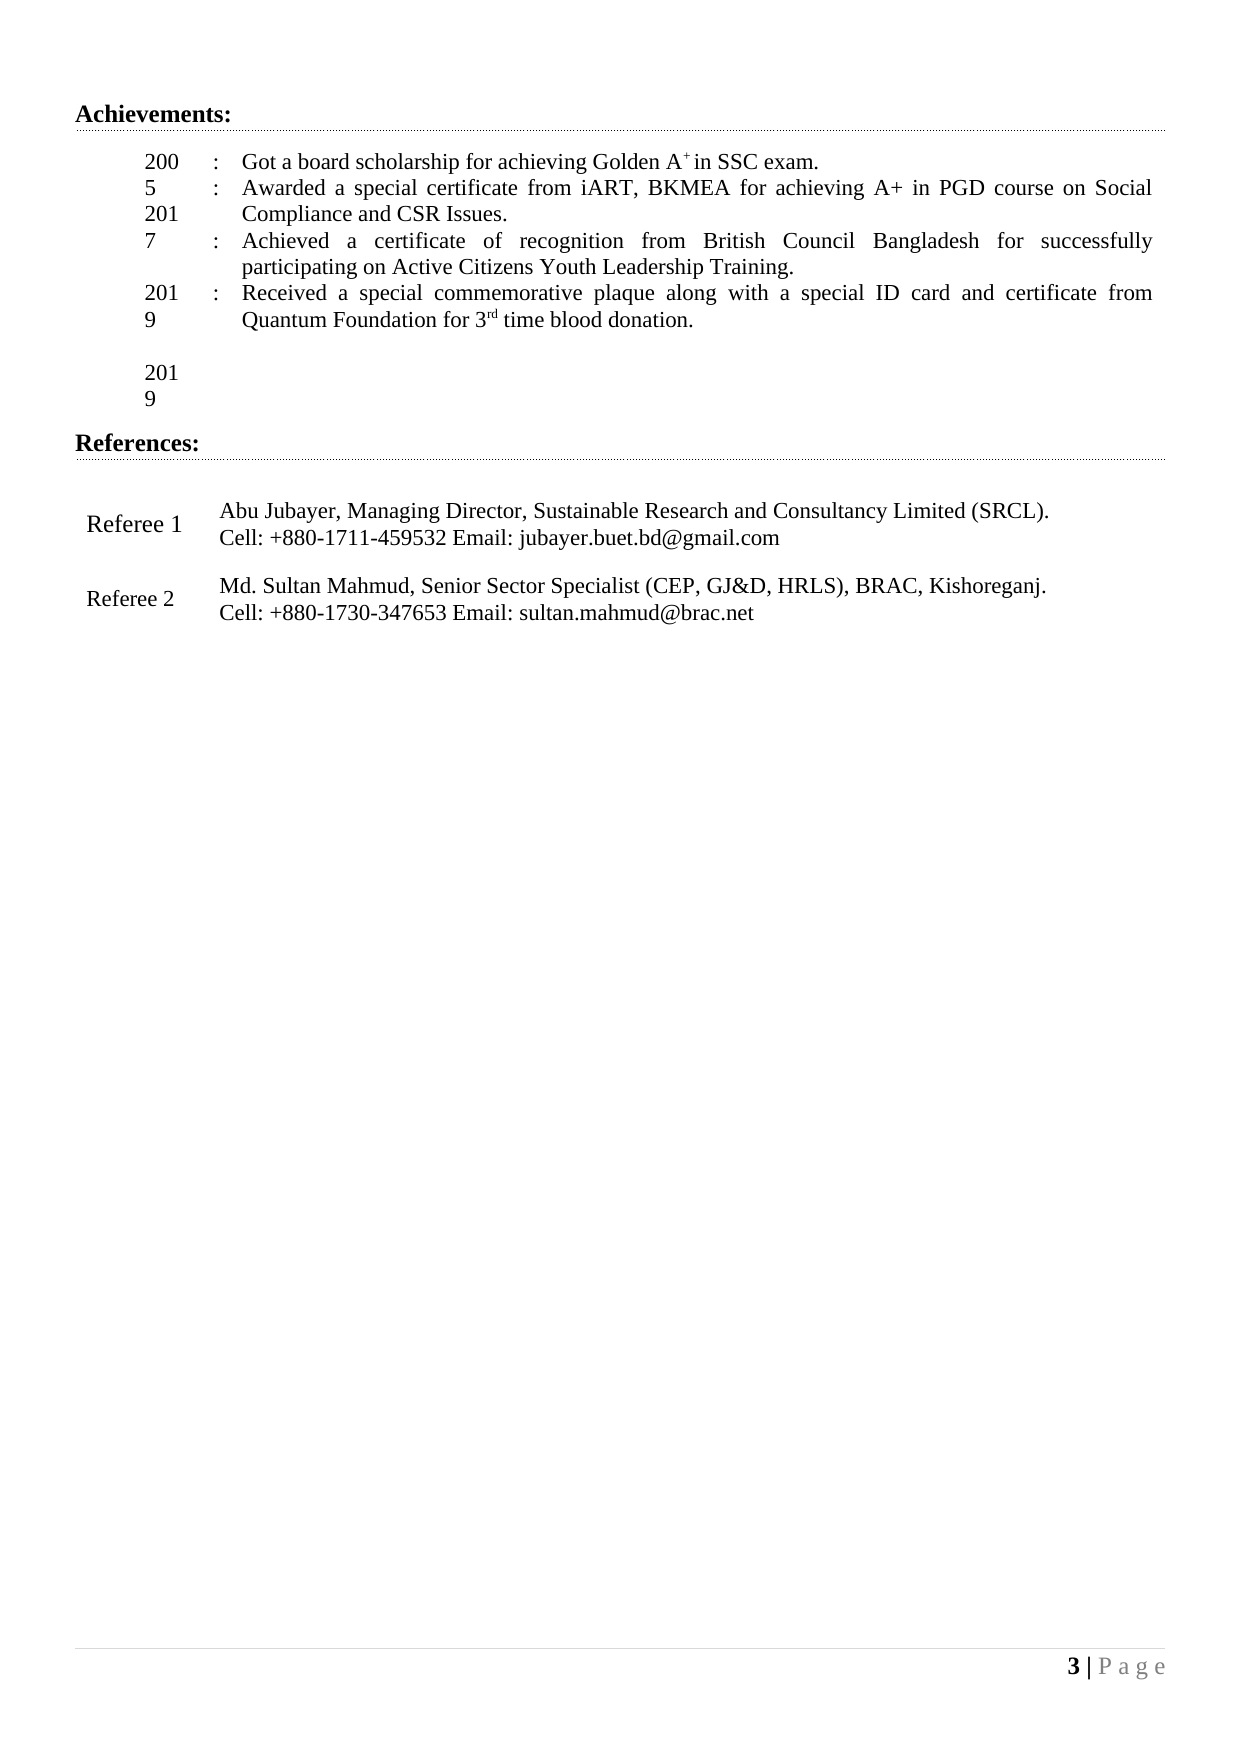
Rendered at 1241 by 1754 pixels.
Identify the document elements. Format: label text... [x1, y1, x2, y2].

table_header Abu Jubayer, Managing Director, Sustainable Research and Consultancy Limited (SRCL). Cell: +880-1711-459532 Email: jubayer.buet.bd@gmail.com [208, 486, 1153, 561]
table_header 2005 2017 2019 2019 [133, 148, 201, 411]
text References: [75, 428, 1165, 460]
text Achievements: [75, 99, 1165, 131]
table_cell Md. Sultan Mahmud, Senior Sector Specialist (CEP, GJ&D, HRLS), BRAC, Kishoreganj. Cell: +880-1730-347653 Email: sultan.mahmud@brac.net [208, 561, 1153, 636]
table_header Got a board scholarship for achieving Golden A+ in SSC exam. Awarded a special certificate from iART, BKMEA for achieving A+ in PGD course on Social Compliance and CSR Issues. Achieved a certificate of recognition from British Council Bangladesh for successfully participating on Active Citizens Youth Leadership Training. Received a special commemorative plaque along with a special ID card and certificate from Quantum Foundation for 3rd time blood donation. [230, 148, 1165, 411]
table_header : : : : [201, 148, 230, 411]
table_cell Referee 2 [75, 561, 208, 636]
table_header Referee 1 [75, 486, 208, 561]
